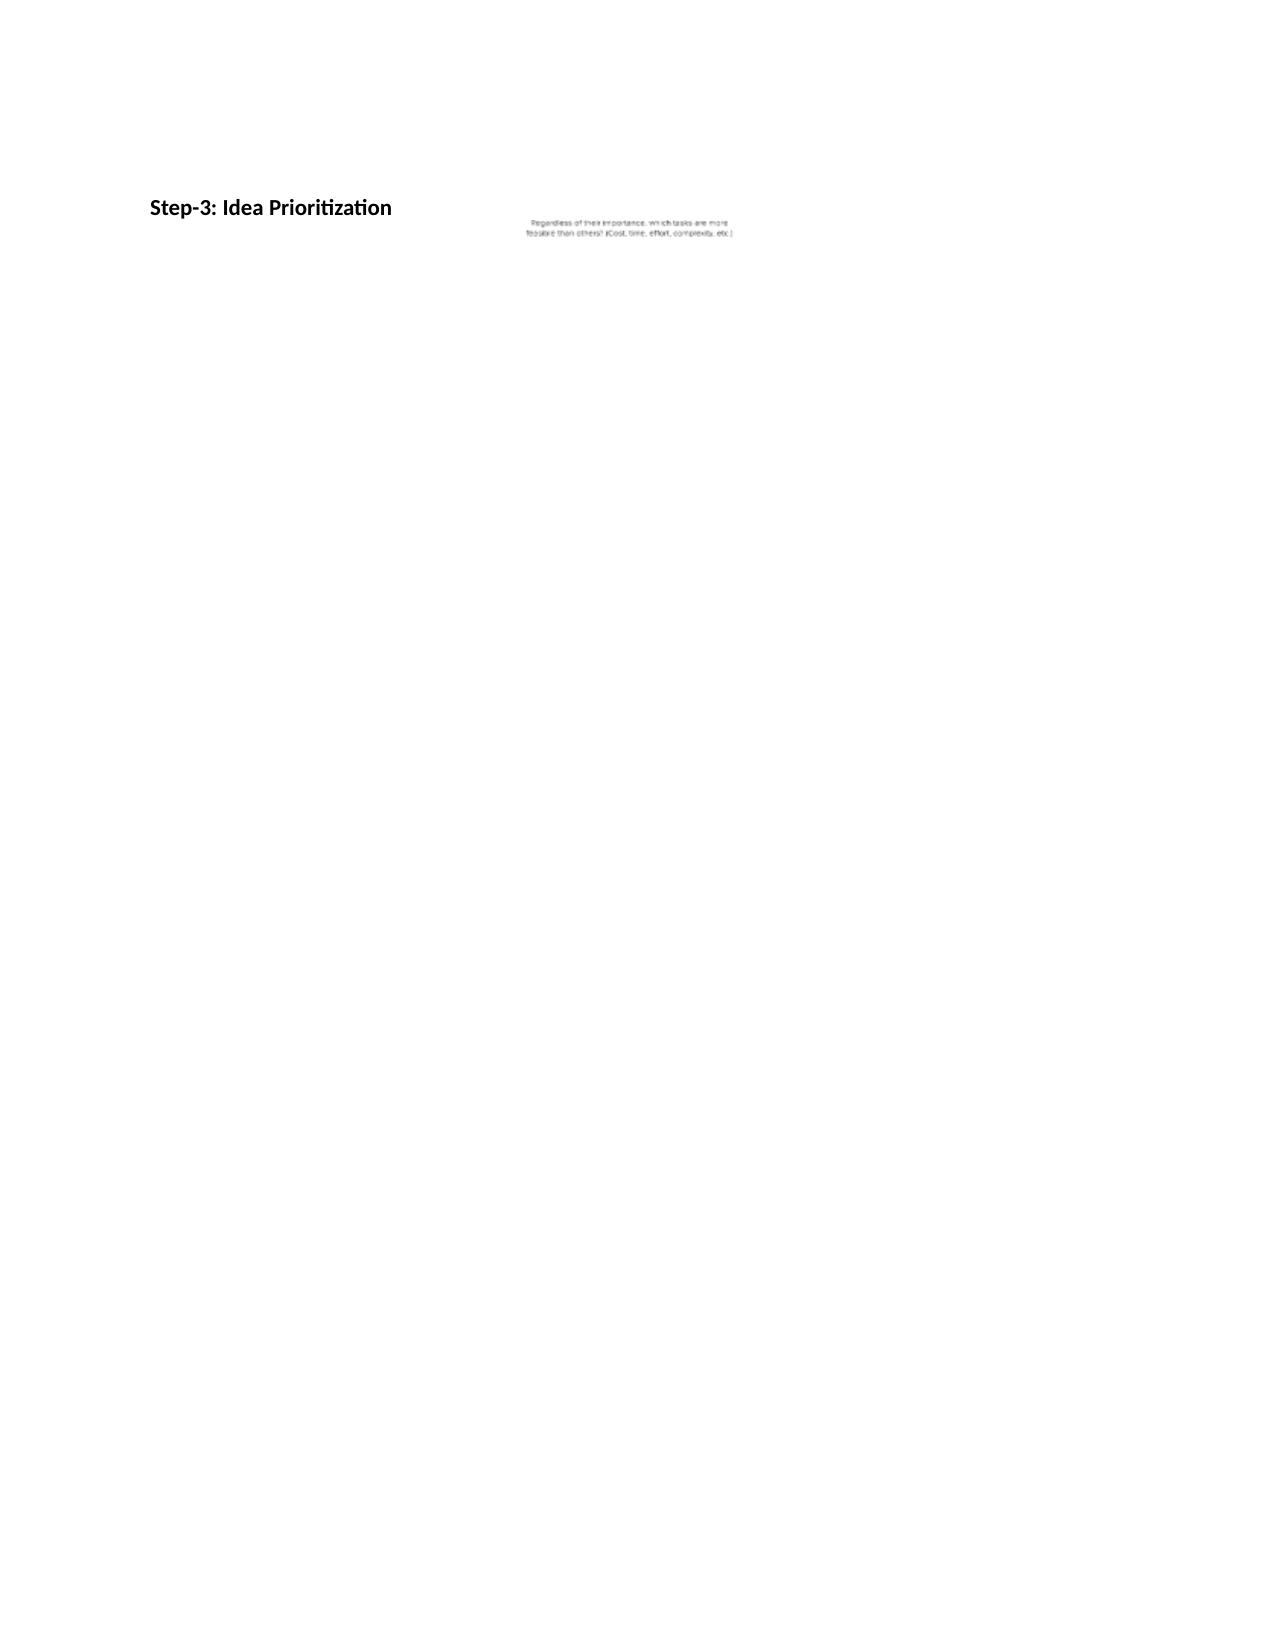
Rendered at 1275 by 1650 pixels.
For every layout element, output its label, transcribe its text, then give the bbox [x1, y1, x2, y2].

text Step-3: Idea Prioritization [150, 194, 1125, 221]
